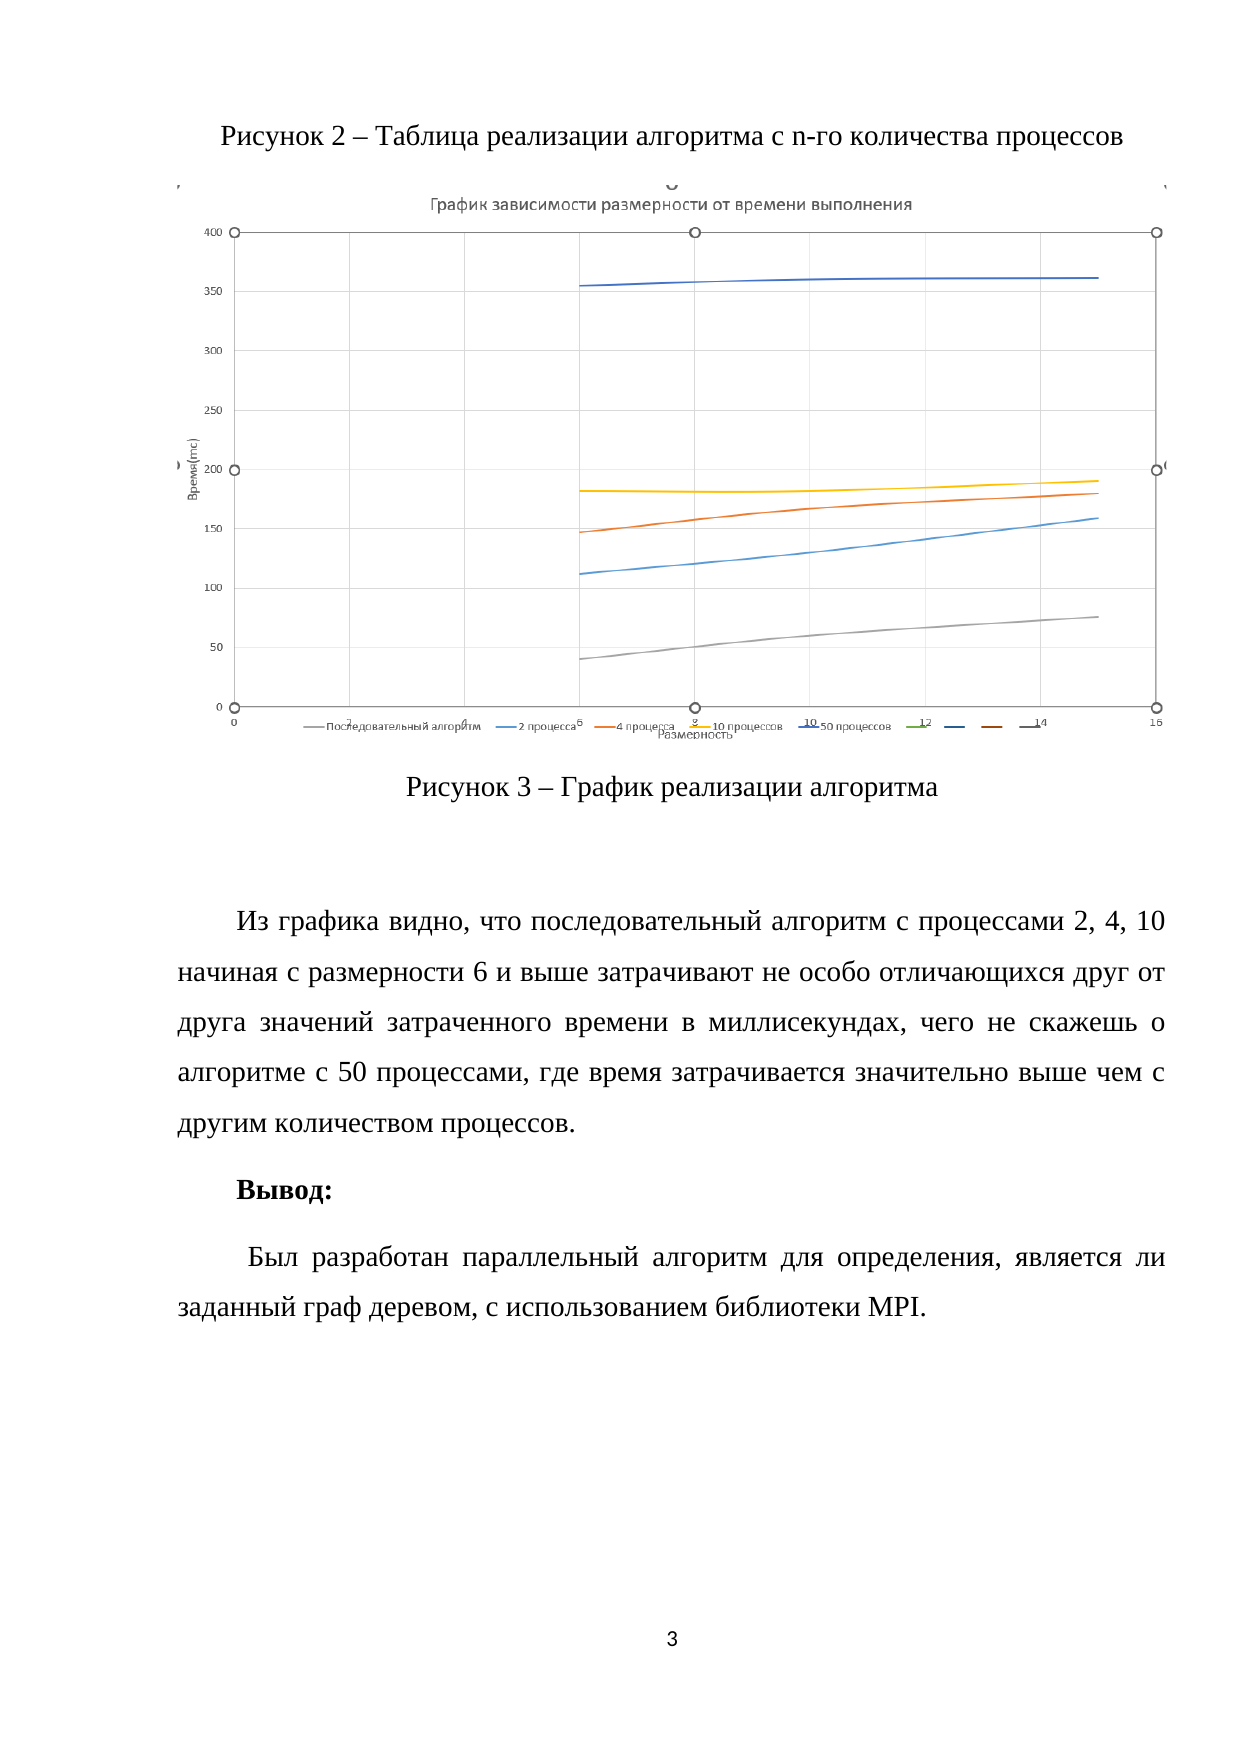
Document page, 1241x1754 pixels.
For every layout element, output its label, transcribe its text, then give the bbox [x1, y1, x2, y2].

text Вывод: [177, 1172, 1167, 1205]
picture [177, 185, 1167, 739]
text Был разработан параллельный алгоритм для определения, является ли заданный граф деревом, с использованием библиотеки MPI. [177, 1239, 1167, 1323]
text Из графика видно, что последовательный алгоритм с процессами 2, 4, 10 начиная с размерности 6 и выше затрачивают не особо отличающихся друг от друга значений затраченного времени в миллисекундах, чего не скажешь о алгоритме с 50 процессами, где время затрачивается значительно выше чем с другим количеством процессов. [177, 903, 1167, 1138]
text Рисунок 2 – Таблица реализации алгоритма с n-го количества процессов [177, 118, 1167, 152]
text Рисунок 3 – График реализации алгоритма [177, 769, 1167, 803]
